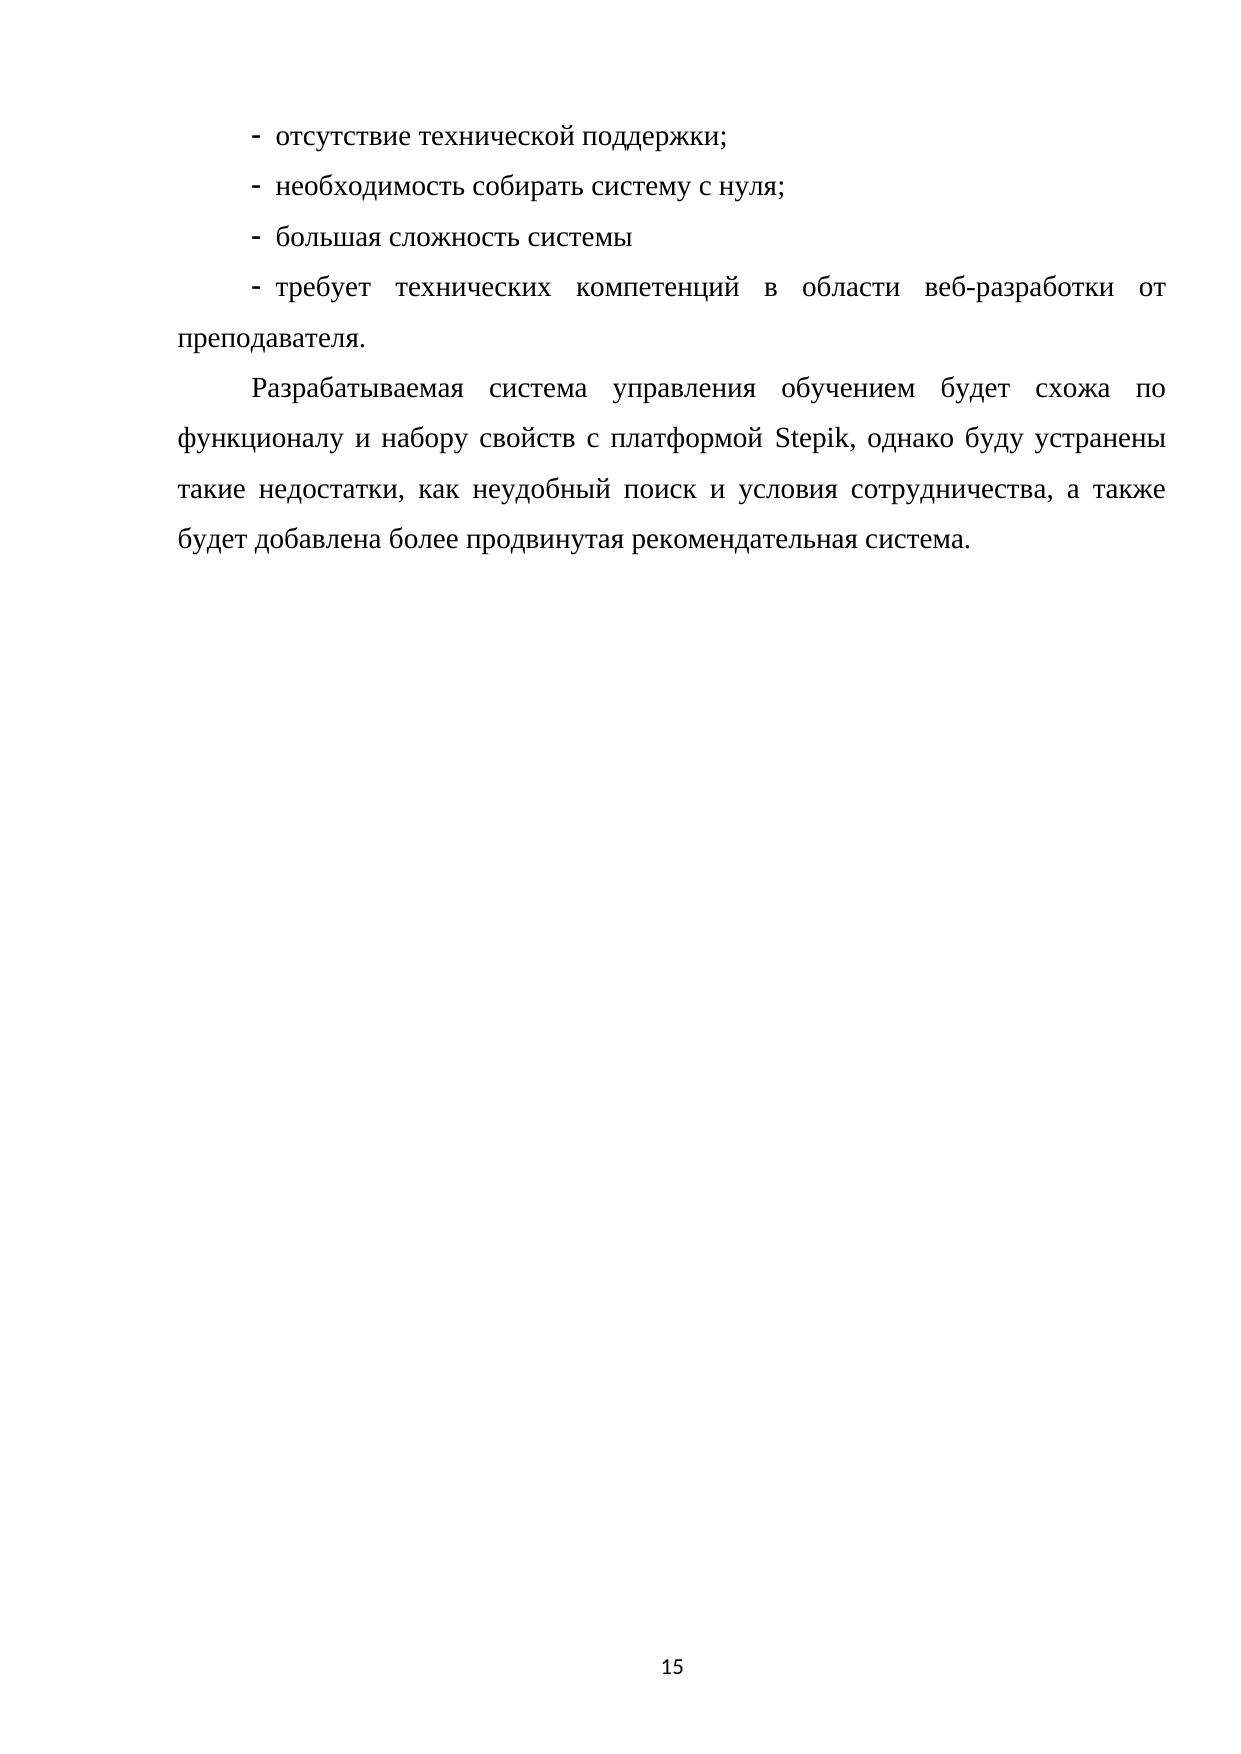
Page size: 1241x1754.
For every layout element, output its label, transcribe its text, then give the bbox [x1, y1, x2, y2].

list необходимость собирать систему с нуля; [177, 168, 1167, 202]
text Разрабатываемая система управления обучением будет схожа по функционалу и набору свойств с платформой Stepik, однако буду устранены такие недостатки, как неудобный поиск и условия сотрудничества, а также будет добавлена более продвинутая рекомендательная система. [177, 370, 1167, 554]
list отсутствие технической поддержки; [177, 118, 1167, 152]
list большая сложность системы [177, 219, 1167, 253]
list требует технических компетенций в области веб-разработки от преподавателя. [177, 269, 1167, 353]
